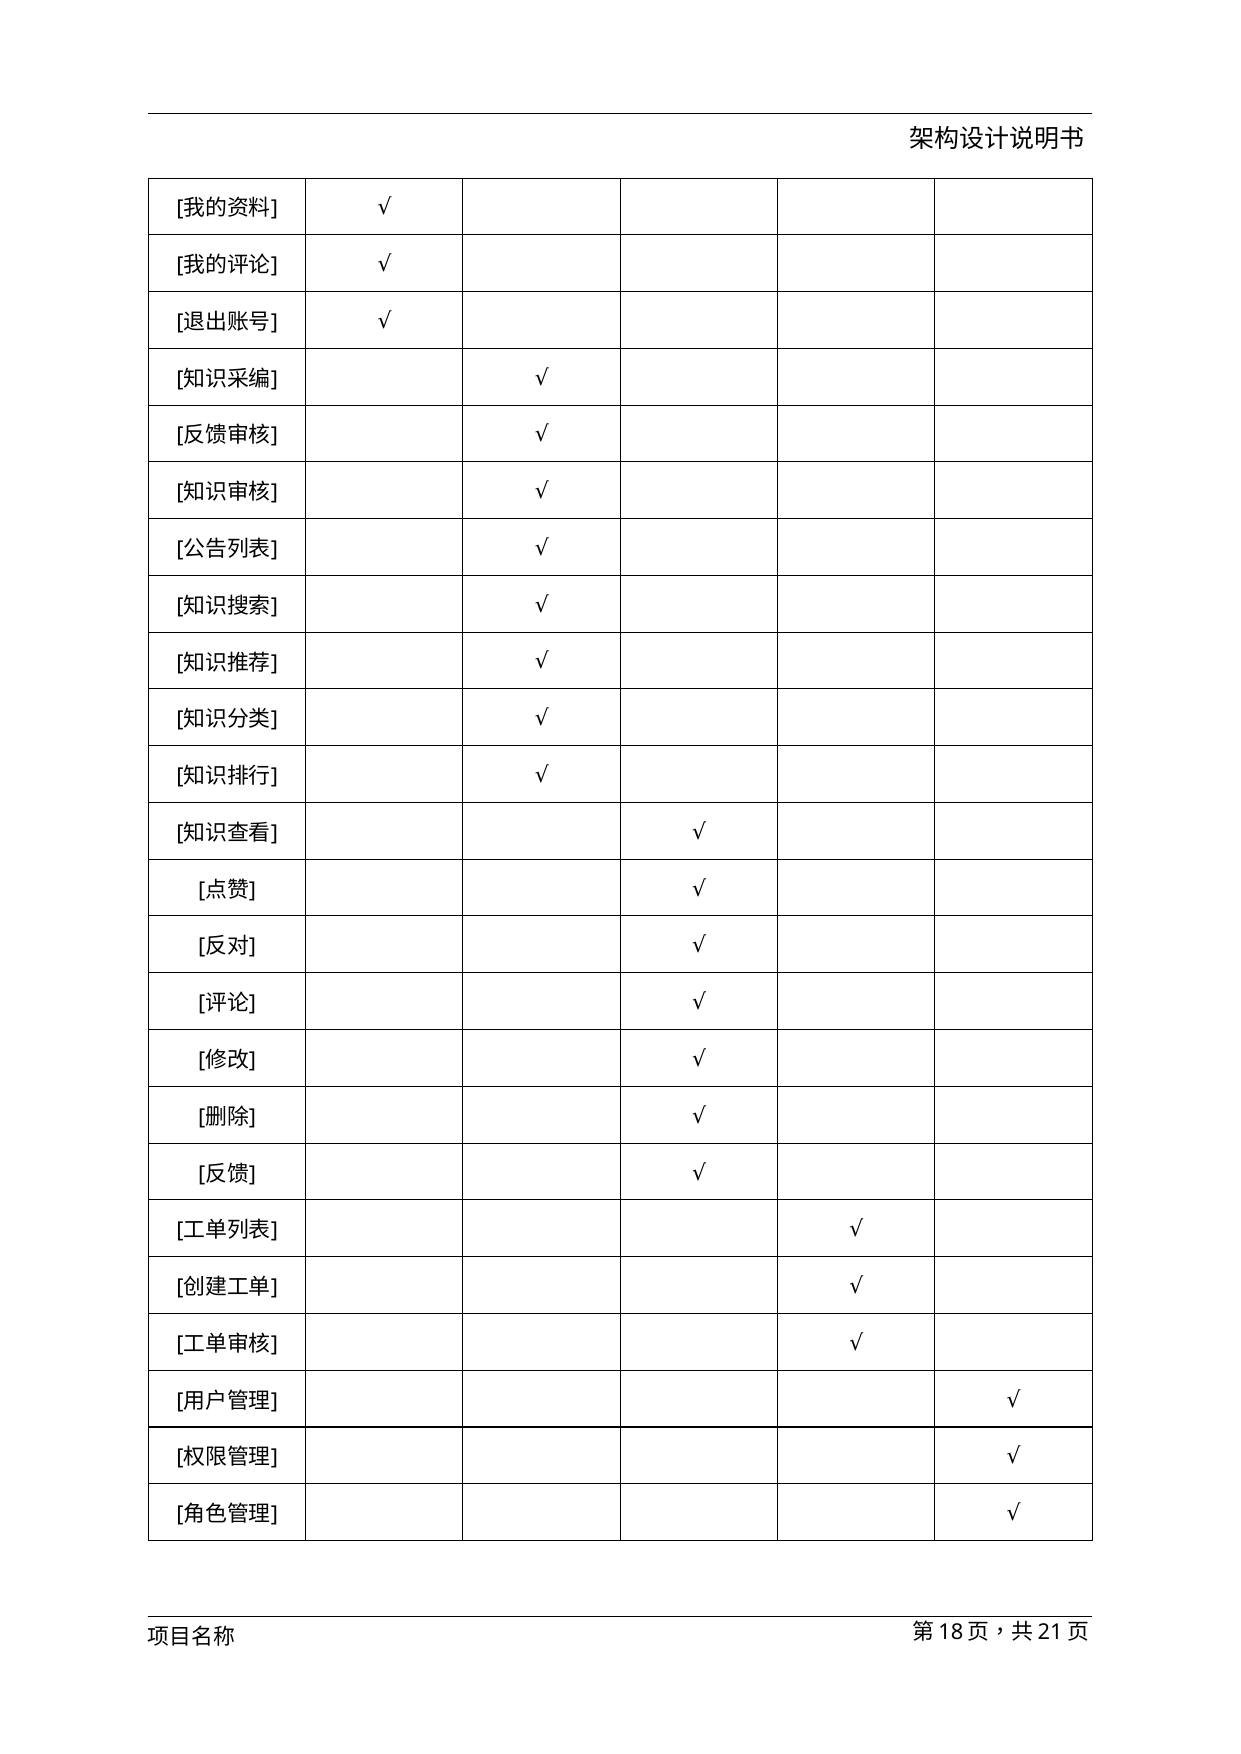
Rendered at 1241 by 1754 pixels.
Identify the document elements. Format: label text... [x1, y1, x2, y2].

table_cell [306, 1484, 462, 1540]
table_cell [306, 803, 462, 859]
table_cell [306, 1314, 462, 1369]
table_cell [778, 1484, 934, 1540]
table_cell √ [463, 406, 620, 461]
table_cell [621, 689, 777, 745]
table_cell [463, 973, 620, 1029]
table_cell [778, 916, 934, 972]
table_cell [306, 349, 462, 404]
table_cell [621, 576, 777, 632]
table_cell [621, 1371, 777, 1426]
table_cell √ [621, 916, 777, 972]
table_cell [463, 1314, 620, 1369]
table_cell [306, 633, 462, 688]
table_cell [935, 1257, 1092, 1313]
table_cell [935, 349, 1092, 404]
table_cell [621, 462, 777, 518]
table_cell √ [306, 179, 462, 234]
table_cell [935, 292, 1092, 348]
table_cell [778, 462, 934, 518]
table_cell [463, 1030, 620, 1086]
table_cell [306, 1371, 462, 1426]
table_cell [退出账号] [149, 292, 305, 348]
table_cell [778, 179, 934, 234]
table_cell [778, 519, 934, 575]
table_cell √ [621, 1144, 777, 1199]
table_cell √ [463, 689, 620, 745]
table_cell [935, 689, 1092, 745]
table_cell √ [935, 1428, 1092, 1483]
table_cell [463, 916, 620, 972]
table_cell [621, 519, 777, 575]
table_cell [621, 1484, 777, 1540]
table_cell [463, 179, 620, 234]
table_cell [306, 1087, 462, 1142]
table_cell [621, 1314, 777, 1369]
table_cell [621, 406, 777, 461]
table_cell [935, 1144, 1092, 1199]
table_cell √ [463, 519, 620, 575]
table_cell [935, 803, 1092, 859]
table_cell [778, 860, 934, 915]
table_cell [463, 292, 620, 348]
table_cell [306, 1428, 462, 1483]
table_cell [935, 1030, 1092, 1086]
table_cell [463, 803, 620, 859]
table_cell [创建工单] [149, 1257, 305, 1313]
table_cell [463, 1087, 620, 1142]
table_cell [778, 1428, 934, 1483]
table_cell [306, 746, 462, 802]
table_cell [权限管理] [149, 1428, 305, 1483]
table_cell [778, 576, 934, 632]
table_cell [463, 1200, 620, 1256]
table_cell [621, 1428, 777, 1483]
table_cell [463, 1428, 620, 1483]
table_cell [工单列表] [149, 1200, 305, 1256]
table_cell √ [778, 1257, 934, 1313]
table_cell [知识推荐] [149, 633, 305, 688]
table_cell [评论] [149, 973, 305, 1029]
table_cell [463, 1257, 620, 1313]
table_cell [778, 235, 934, 291]
table_cell √ [621, 1087, 777, 1142]
table_cell [知识查看] [149, 803, 305, 859]
table_cell [935, 746, 1092, 802]
table_cell [反对] [149, 916, 305, 972]
table_cell [935, 916, 1092, 972]
table_cell √ [935, 1371, 1092, 1426]
table_cell [778, 1087, 934, 1142]
table_cell [463, 1371, 620, 1426]
table_cell [778, 633, 934, 688]
table_cell [知识排行] [149, 746, 305, 802]
table_cell [935, 406, 1092, 461]
table_cell [778, 406, 934, 461]
table_cell [463, 235, 620, 291]
table_cell [删除] [149, 1087, 305, 1142]
table_cell [935, 633, 1092, 688]
table_cell [621, 1200, 777, 1256]
table_cell [我的评论] [149, 235, 305, 291]
table_cell [621, 746, 777, 802]
table_cell √ [621, 803, 777, 859]
table_cell [306, 689, 462, 745]
table_cell [621, 349, 777, 404]
table_cell √ [463, 349, 620, 404]
table_cell [306, 1030, 462, 1086]
table_cell [反馈审核] [149, 406, 305, 461]
table_cell [778, 746, 934, 802]
table_cell [306, 1200, 462, 1256]
table_cell [463, 1484, 620, 1540]
table_cell [935, 860, 1092, 915]
table_cell [778, 292, 934, 348]
table_cell [935, 1314, 1092, 1369]
table_cell [463, 860, 620, 915]
table_cell √ [306, 235, 462, 291]
table_cell [621, 633, 777, 688]
table_cell [306, 1144, 462, 1199]
table_cell √ [463, 633, 620, 688]
table_cell √ [306, 292, 462, 348]
table_cell [463, 1144, 620, 1199]
table_cell [935, 519, 1092, 575]
table_cell [306, 519, 462, 575]
table_cell [621, 1257, 777, 1313]
table_cell [778, 973, 934, 1029]
table_cell [点赞] [149, 860, 305, 915]
table_cell [778, 1144, 934, 1199]
table_cell [反馈] [149, 1144, 305, 1199]
table_cell [778, 803, 934, 859]
table_cell √ [935, 1484, 1092, 1540]
table_cell [公告列表] [149, 519, 305, 575]
table_cell [778, 1030, 934, 1086]
table_cell [621, 292, 777, 348]
table_cell [935, 462, 1092, 518]
table_cell √ [621, 860, 777, 915]
table_cell [306, 462, 462, 518]
table_cell [知识搜索] [149, 576, 305, 632]
table_cell [935, 179, 1092, 234]
table_cell [778, 1371, 934, 1426]
table_cell √ [621, 1030, 777, 1086]
table_cell [知识审核] [149, 462, 305, 518]
table_cell [知识采编] [149, 349, 305, 404]
table_cell [用户管理] [149, 1371, 305, 1426]
table_cell [935, 1087, 1092, 1142]
table_cell √ [778, 1314, 934, 1369]
table_cell [306, 916, 462, 972]
table_cell [修改] [149, 1030, 305, 1086]
table_cell √ [778, 1200, 934, 1256]
table_cell [935, 576, 1092, 632]
table_cell [306, 973, 462, 1029]
table_cell [306, 576, 462, 632]
table_cell [621, 235, 777, 291]
table_cell √ [621, 973, 777, 1029]
table_cell √ [463, 746, 620, 802]
table_cell [工单审核] [149, 1314, 305, 1369]
table_cell [我的资料] [149, 179, 305, 234]
table_cell [935, 1200, 1092, 1256]
table_cell [306, 1257, 462, 1313]
table_cell [778, 349, 934, 404]
table_cell [知识分类] [149, 689, 305, 745]
table_cell [621, 179, 777, 234]
table_cell √ [463, 462, 620, 518]
table_cell [306, 406, 462, 461]
table_cell [935, 973, 1092, 1029]
table_cell √ [463, 576, 620, 632]
table_cell [778, 689, 934, 745]
table_cell [306, 860, 462, 915]
table_cell [935, 235, 1092, 291]
table_cell [角色管理] [149, 1484, 305, 1540]
